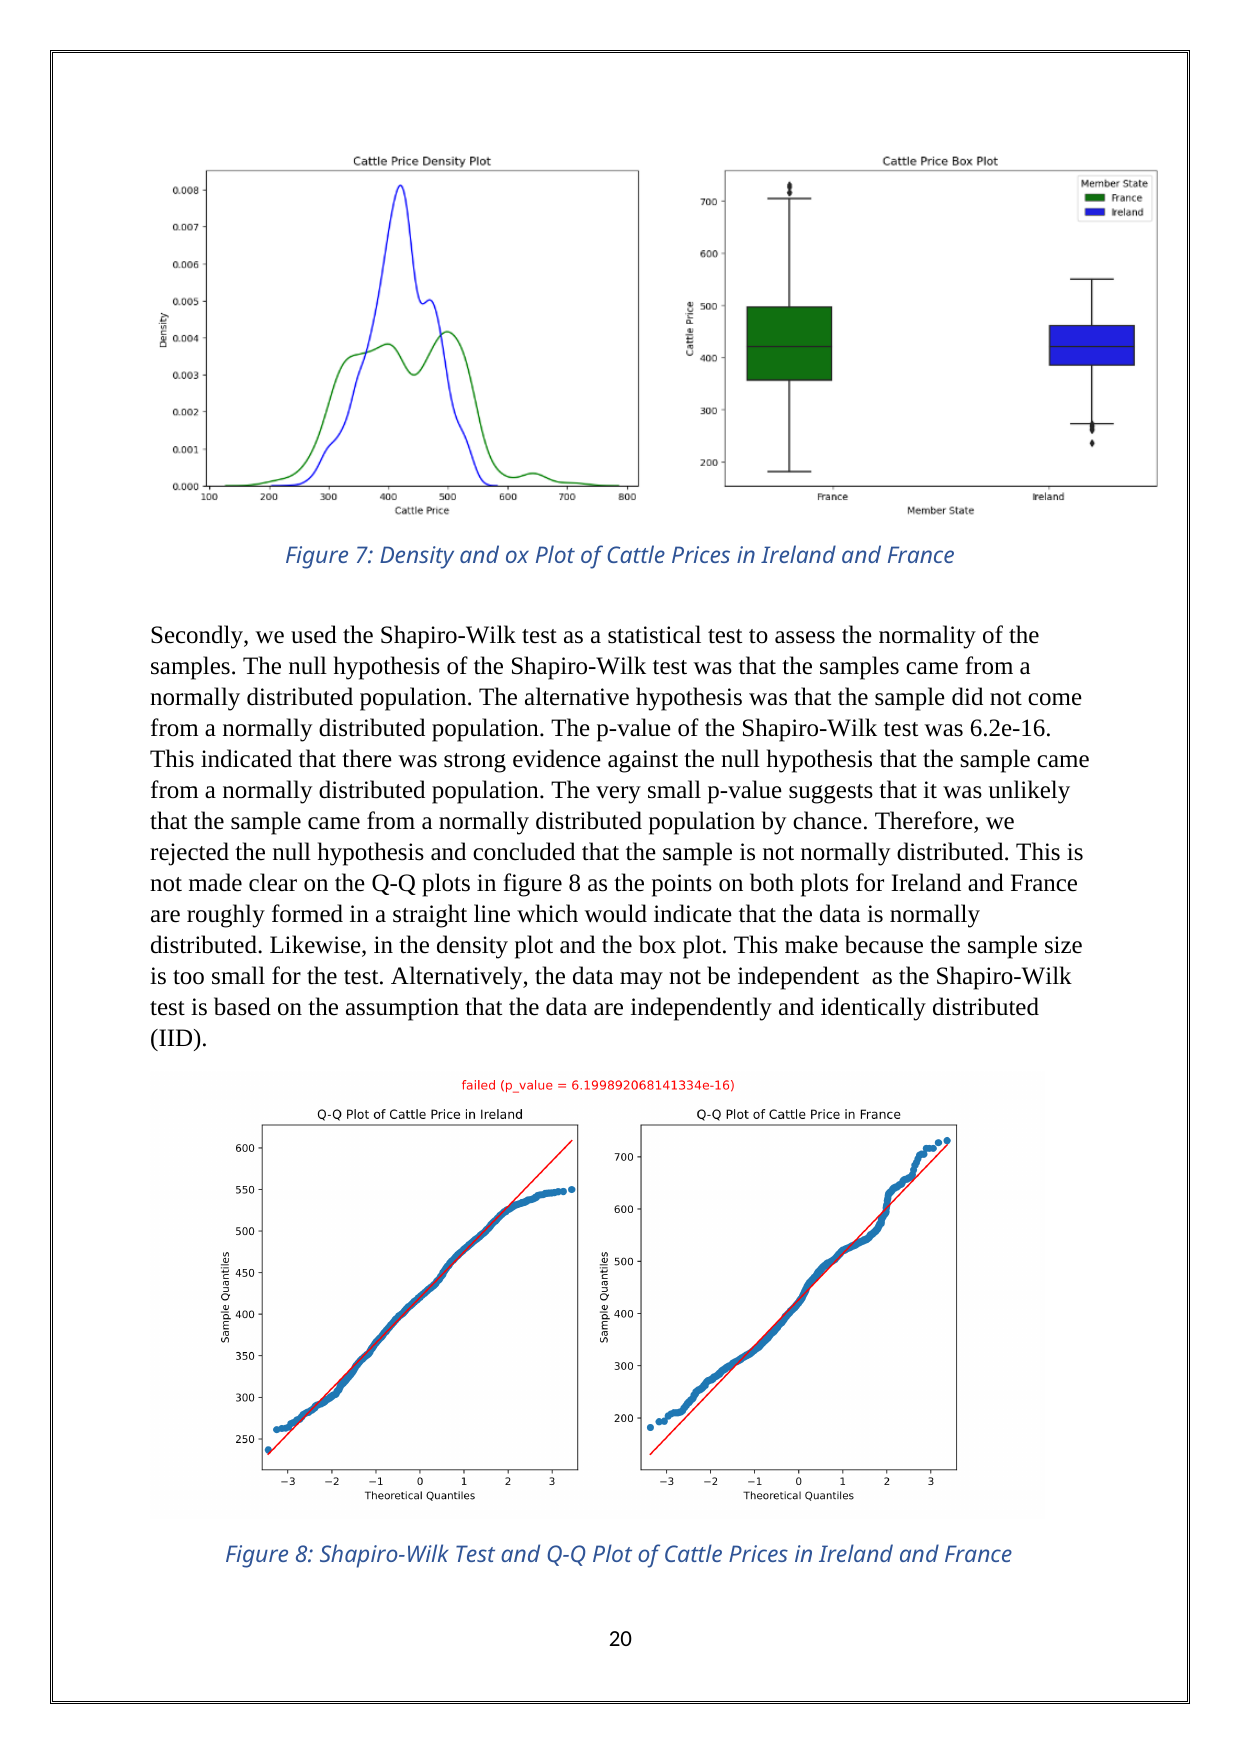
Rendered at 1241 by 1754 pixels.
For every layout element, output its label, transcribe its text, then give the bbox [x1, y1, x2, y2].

subtitle Figure 7: Density and ox Plot of Cattle Prices in Ireland and France [150, 539, 1090, 571]
subtitle Figure 8: Shapiro-Wilk Test and Q-Q Plot of Cattle Prices in Ireland and France [150, 1538, 1090, 1569]
picture [150, 150, 1170, 521]
text Secondly, we used the Shapiro-Wilk test as a statistical test to assess the normality of the samples. The null hypothesis of the Shapiro-Wilk test was that the samples came from a normally distributed population. The alternative hypothesis was that the sample did not come from a normally distributed population. The p-value of the Shapiro-Wilk test was 6.2e-16. This indicated that there was strong evidence against the null hypothesis that the sample came from a normally distributed population. The very small p-value suggests that it was unlikely that the sample came from a normally distributed population by chance. Therefore, we rejected the null hypothesis and concluded that the sample is not normally distributed. This is not made clear on the Q-Q plots in figure 8 as the points on both plots for Ireland and France are roughly formed in a straight line which would indicate that the data is normally distributed. Likewise, in the density plot and the box plot. This make because the sample size is too small for the test. Alternatively, the data may not be independent as the Shapiro-Wilk test is based on the assumption that the data are independently and identically distributed (IID). [150, 620, 1090, 1052]
picture [150, 1071, 1046, 1519]
